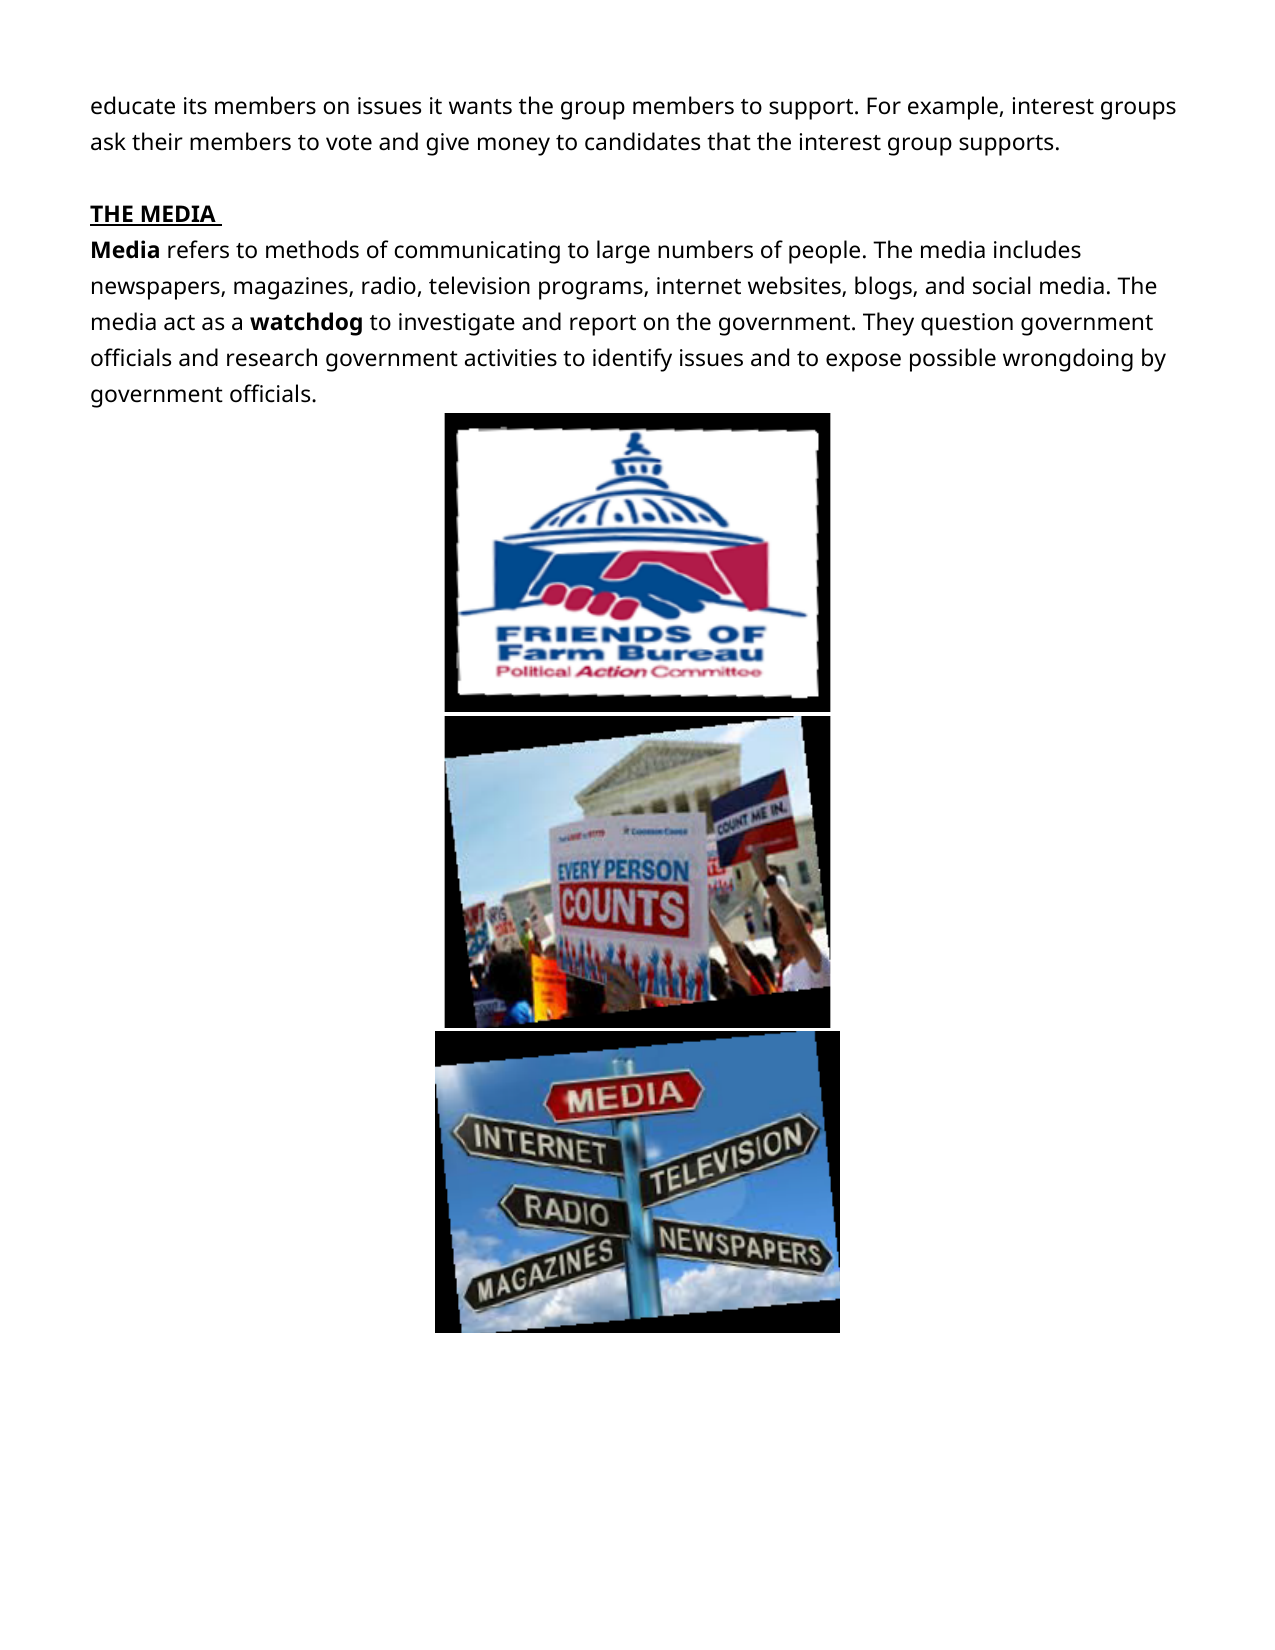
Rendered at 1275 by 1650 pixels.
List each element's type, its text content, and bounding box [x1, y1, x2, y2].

text THE MEDIA [90, 198, 1185, 229]
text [90, 90, 1185, 157]
text Media refers to methods of communicating to large numbers of people. The media includes newspapers, magazines, radio, television programs, internet websites, blogs, and social media. The media act as a watchdog to investigate and report on the government. They question government officials and research government activities to identify issues and to expose possible wrongdoing by government officials. [90, 234, 1185, 409]
